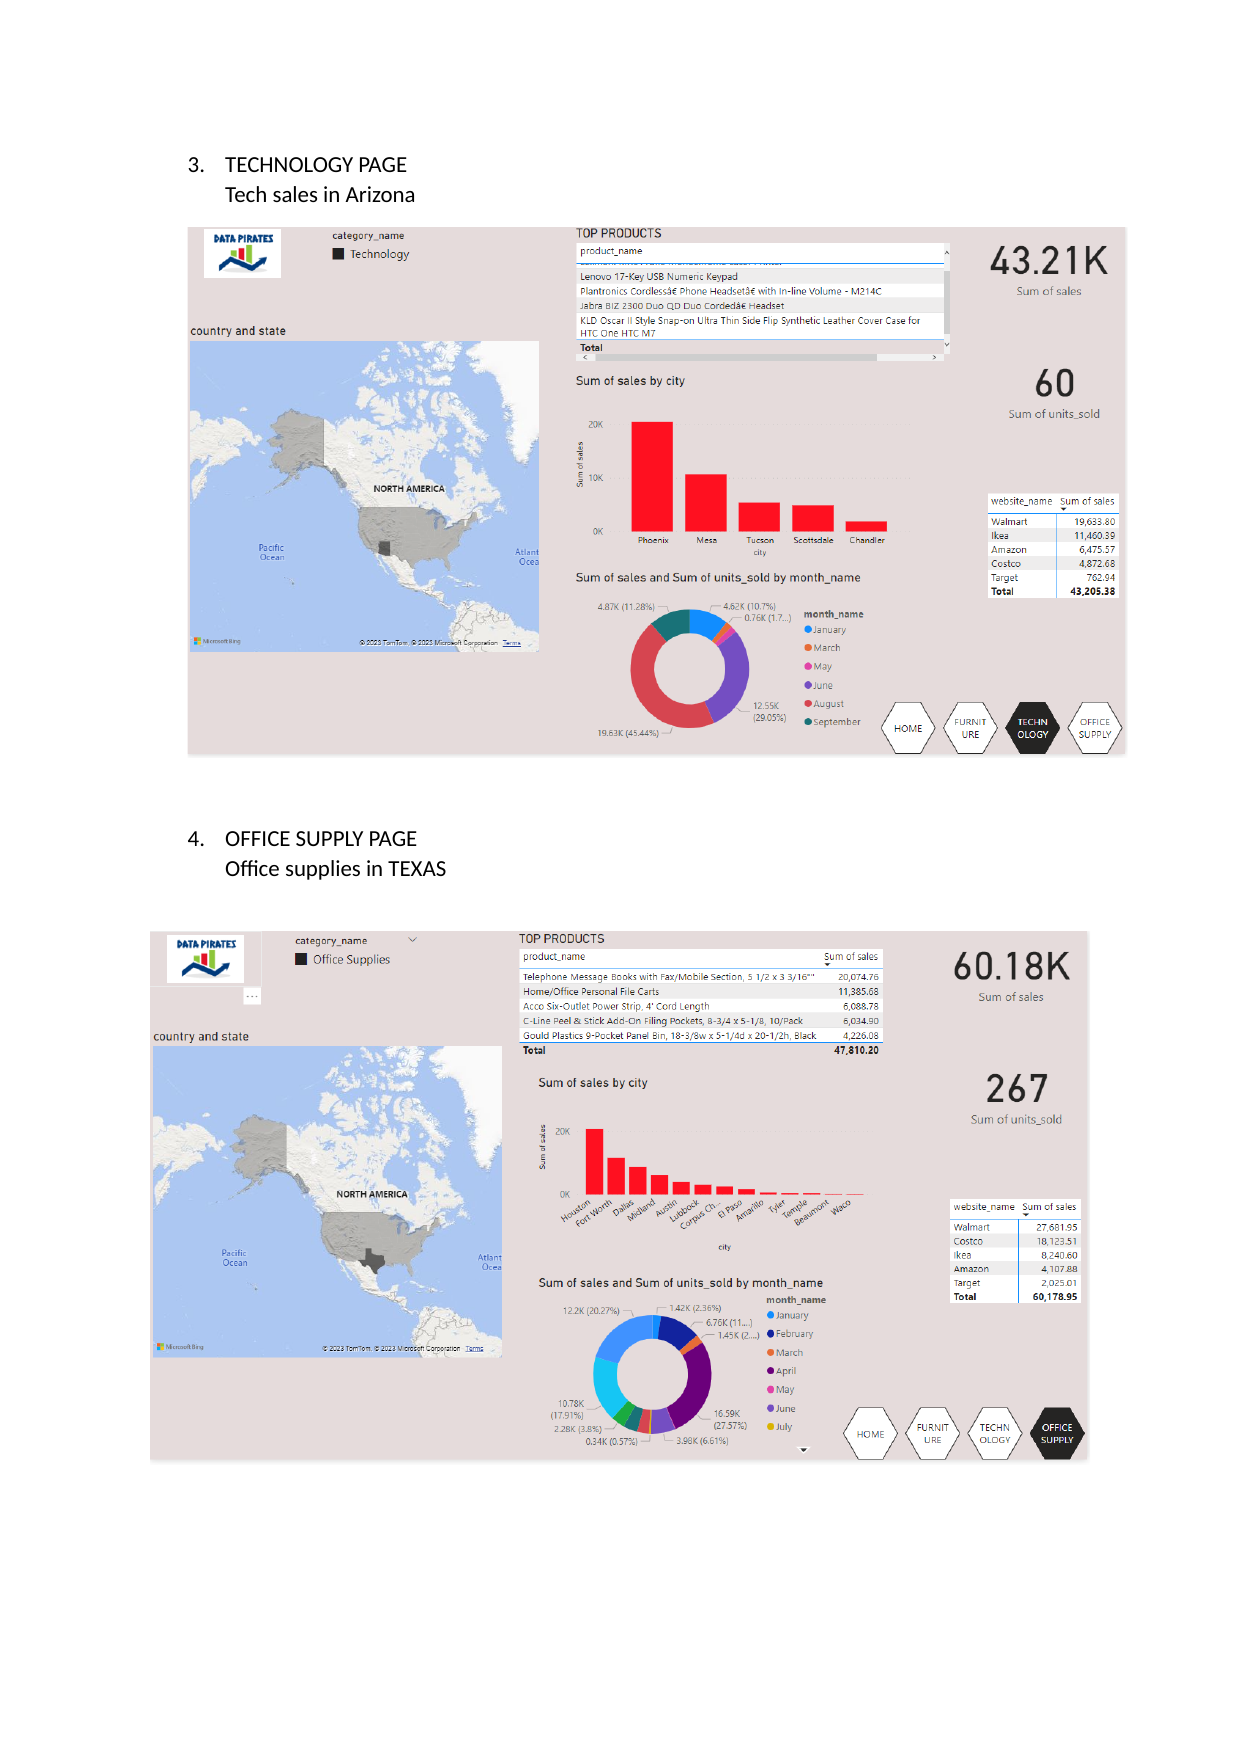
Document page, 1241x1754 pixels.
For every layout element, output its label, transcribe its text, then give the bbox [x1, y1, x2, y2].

list TECHNOLOGY PAGE [187, 150, 1090, 178]
list Office supplies in TEXAS [225, 854, 1090, 882]
list OFFICE SUPPLY PAGE [187, 824, 1090, 852]
picture [187, 227, 1128, 758]
list Tech sales in Arizona [225, 180, 1090, 208]
picture [150, 931, 1091, 1465]
